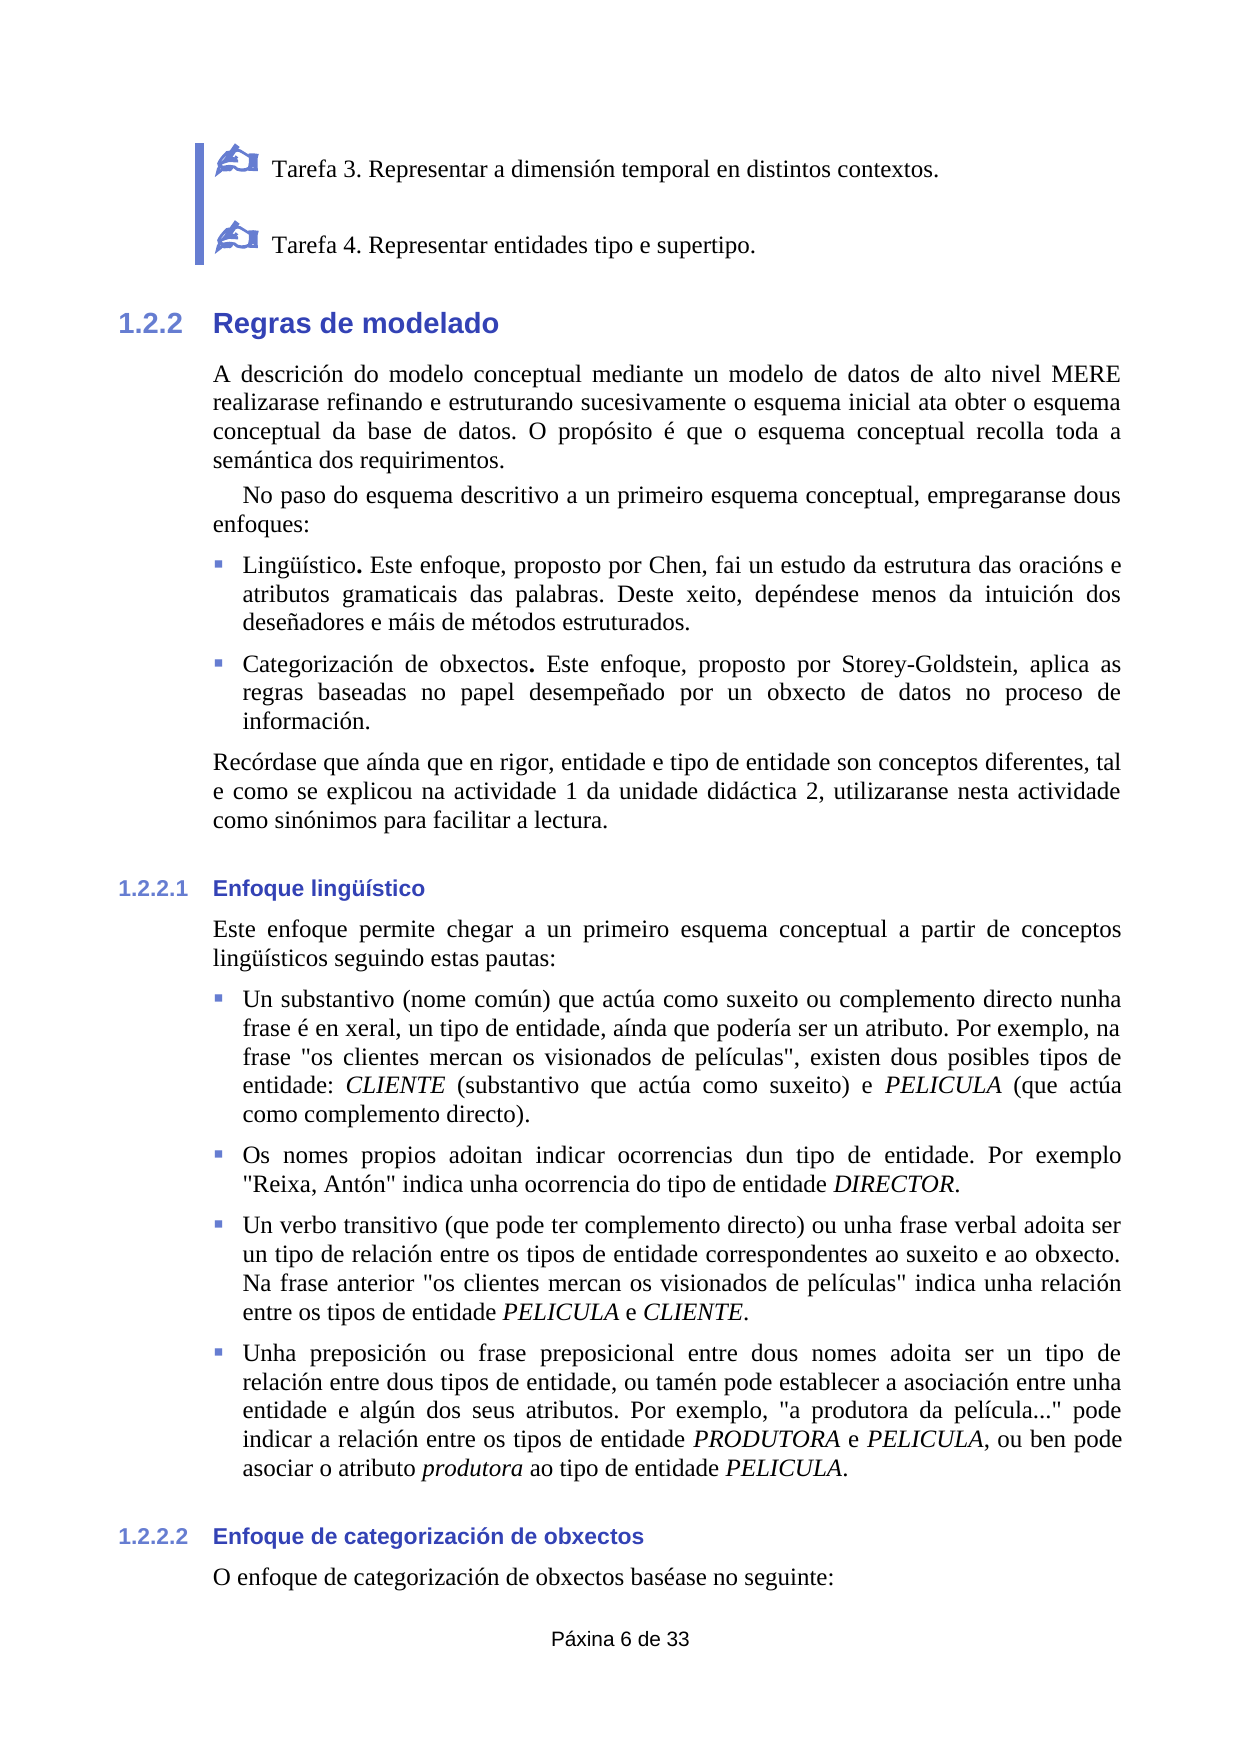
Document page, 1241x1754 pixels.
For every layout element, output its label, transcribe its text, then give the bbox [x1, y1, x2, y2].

text Tarefa 4. Representar entidades tipo e supertipo. [204, 219, 1122, 265]
text Lingüístico. Este enfoque, proposto por Chen, fai un estudo da estrutura das oracións e atributos gramaticais das palabras. Deste xeito, depéndese menos da intuición dos deseñadores e máis de métodos estruturados. [213, 550, 1122, 636]
text Regras de modelado [118, 306, 1122, 340]
text Un substantivo (nome común) que actúa como suxeito ou complemento directo nunha frase é en xeral, un tipo de entidade, aínda que podería ser un atributo. Por exemplo, na frase "os clientes mercan os visionados de películas", existen dous posibles tipos de entidade: CLIENTE (substantivo que actúa como suxeito) e PELICULA (que actúa como complemento directo). [213, 984, 1122, 1128]
text Unha preposición ou frase preposicional entre dous nomes adoita ser un tipo de relación entre dous tipos de entidade, ou tamén pode establecer a asociación entre unha entidade e algún dos seus atributos. Por exemplo, "a produtora da película..." pode indicar a relación entre os tipos de entidade PRODUTORA e PELICULA, ou ben pode asociar o atributo produtora ao tipo de entidade PELICULA. [213, 1338, 1122, 1482]
text O enfoque de categorización de obxectos baséase no seguinte: [213, 1562, 1122, 1591]
text Categorización de obxectos. Este enfoque, proposto por Storey-Goldstein, aplica as regras baseadas no papel desempeñado por un obxecto de datos no proceso de información. [213, 649, 1122, 735]
text Un verbo transitivo (que pode ter complemento directo) ou unha frase verbal adoita ser un tipo de relación entre os tipos de entidade correspondentes ao suxeito e ao obxecto. Na frase anterior "os clientes mercan os visionados de películas" indica unha relación entre os tipos de entidade PELICULA e CLIENTE. [213, 1210, 1122, 1325]
text No paso do esquema descritivo a un primeiro esquema conceptual, empregaranse dous enfoques: [213, 480, 1122, 537]
text Enfoque lingüístico [118, 875, 1122, 902]
text Recórdase que aínda que en rigor, entidade e tipo de entidade son conceptos diferentes, tal e como se explicou na actividade 1 da unidade didáctica 2, utilizaranse nesta actividade como sinónimos para facilitar a lectura. [213, 747, 1122, 834]
text Este enfoque permite chegar a un primeiro esquema conceptual a partir de conceptos lingüísticos seguindo estas pautas: [213, 914, 1122, 972]
text Os nomes propios adoitan indicar ocorrencias dun tipo de entidade. Por exemplo "Reixa, Antón" indica unha ocorrencia do tipo de entidade DIRECTOR. [213, 1140, 1122, 1198]
text A descrición do modelo conceptual mediante un modelo de datos de alto nivel MERE realizarase refinando e estruturando sucesivamente o esquema inicial ata obter o esquema conceptual da base de datos. O propósito é que o esquema conceptual recolla toda a semántica dos requirimentos. [213, 359, 1122, 474]
text Enfoque de categorización de obxectos [118, 1523, 1122, 1550]
text Tarefa 3. Representar a dimensión temporal en distintos contextos. [195, 142, 1122, 188]
